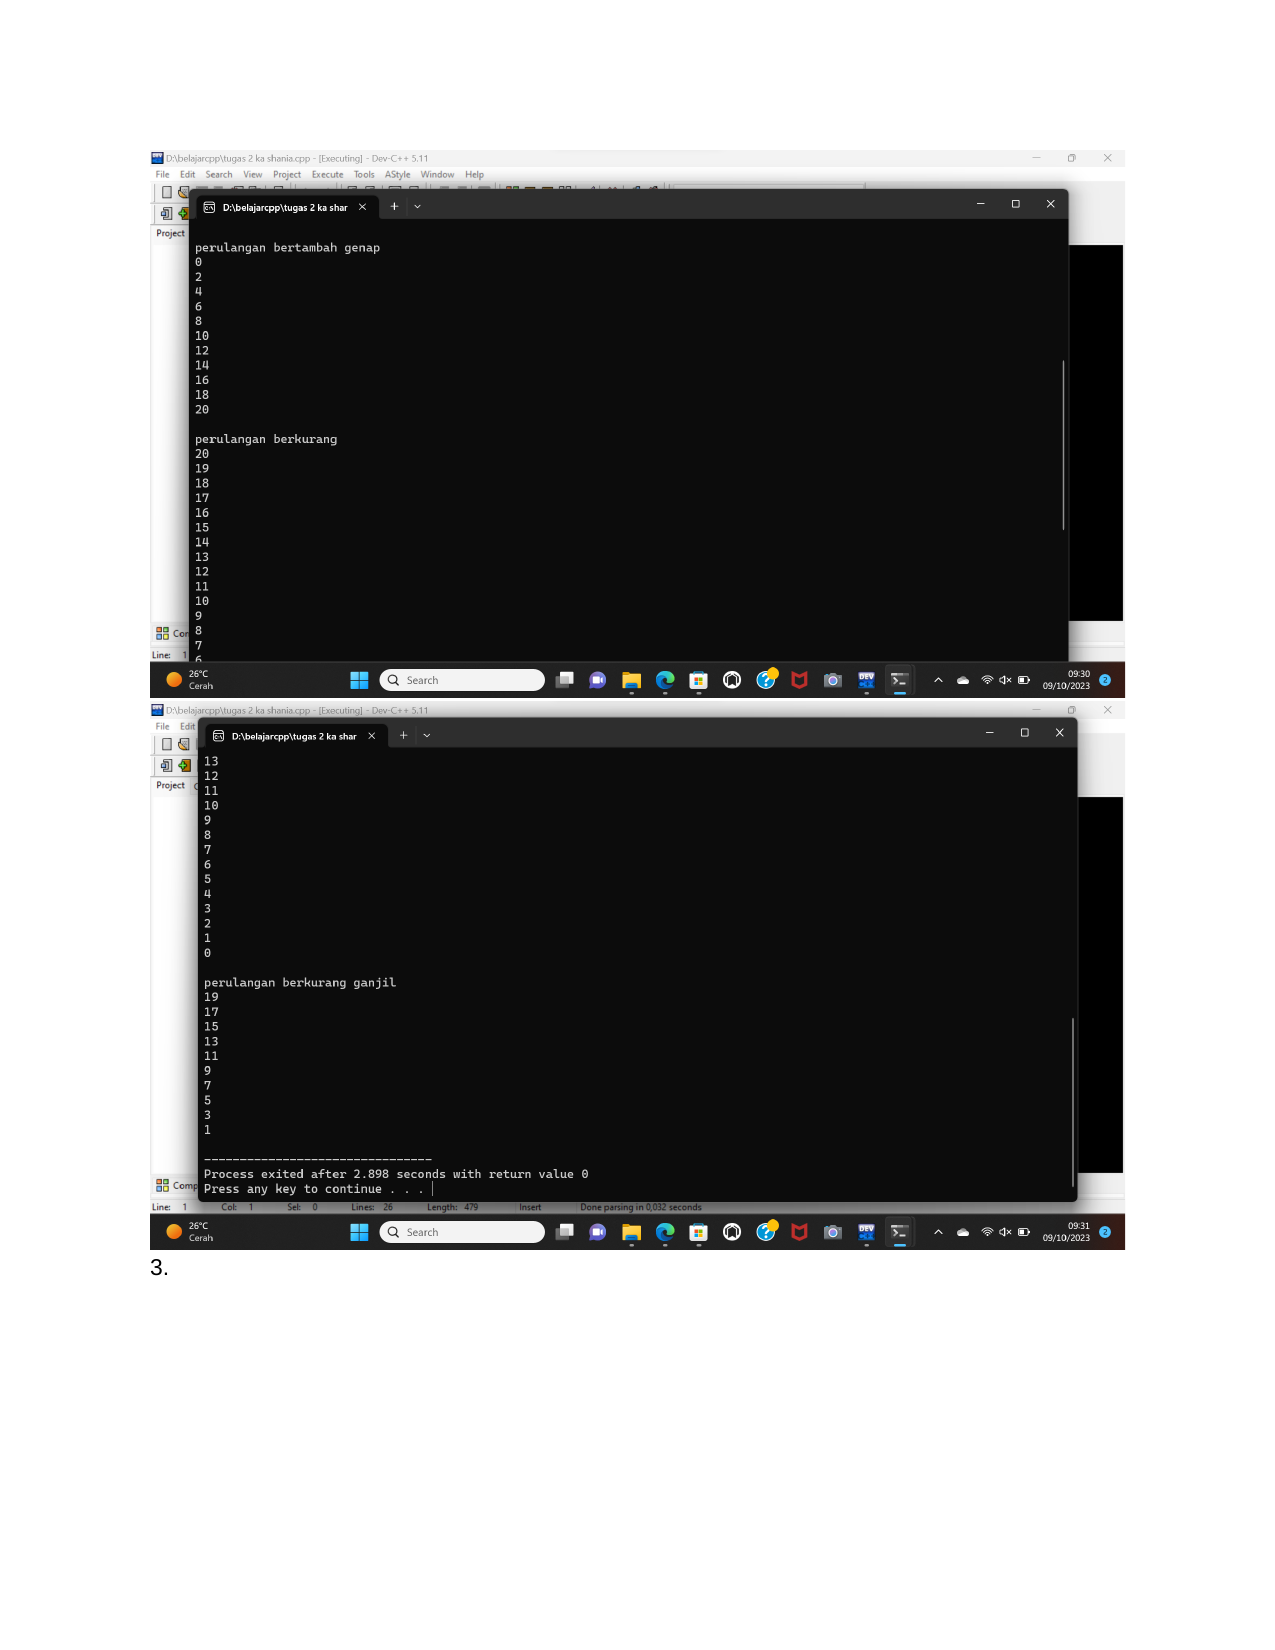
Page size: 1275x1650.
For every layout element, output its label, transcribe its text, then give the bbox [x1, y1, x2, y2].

picture [150, 150, 1125, 698]
text 3. [150, 1253, 1125, 1280]
picture [150, 701, 1125, 1250]
